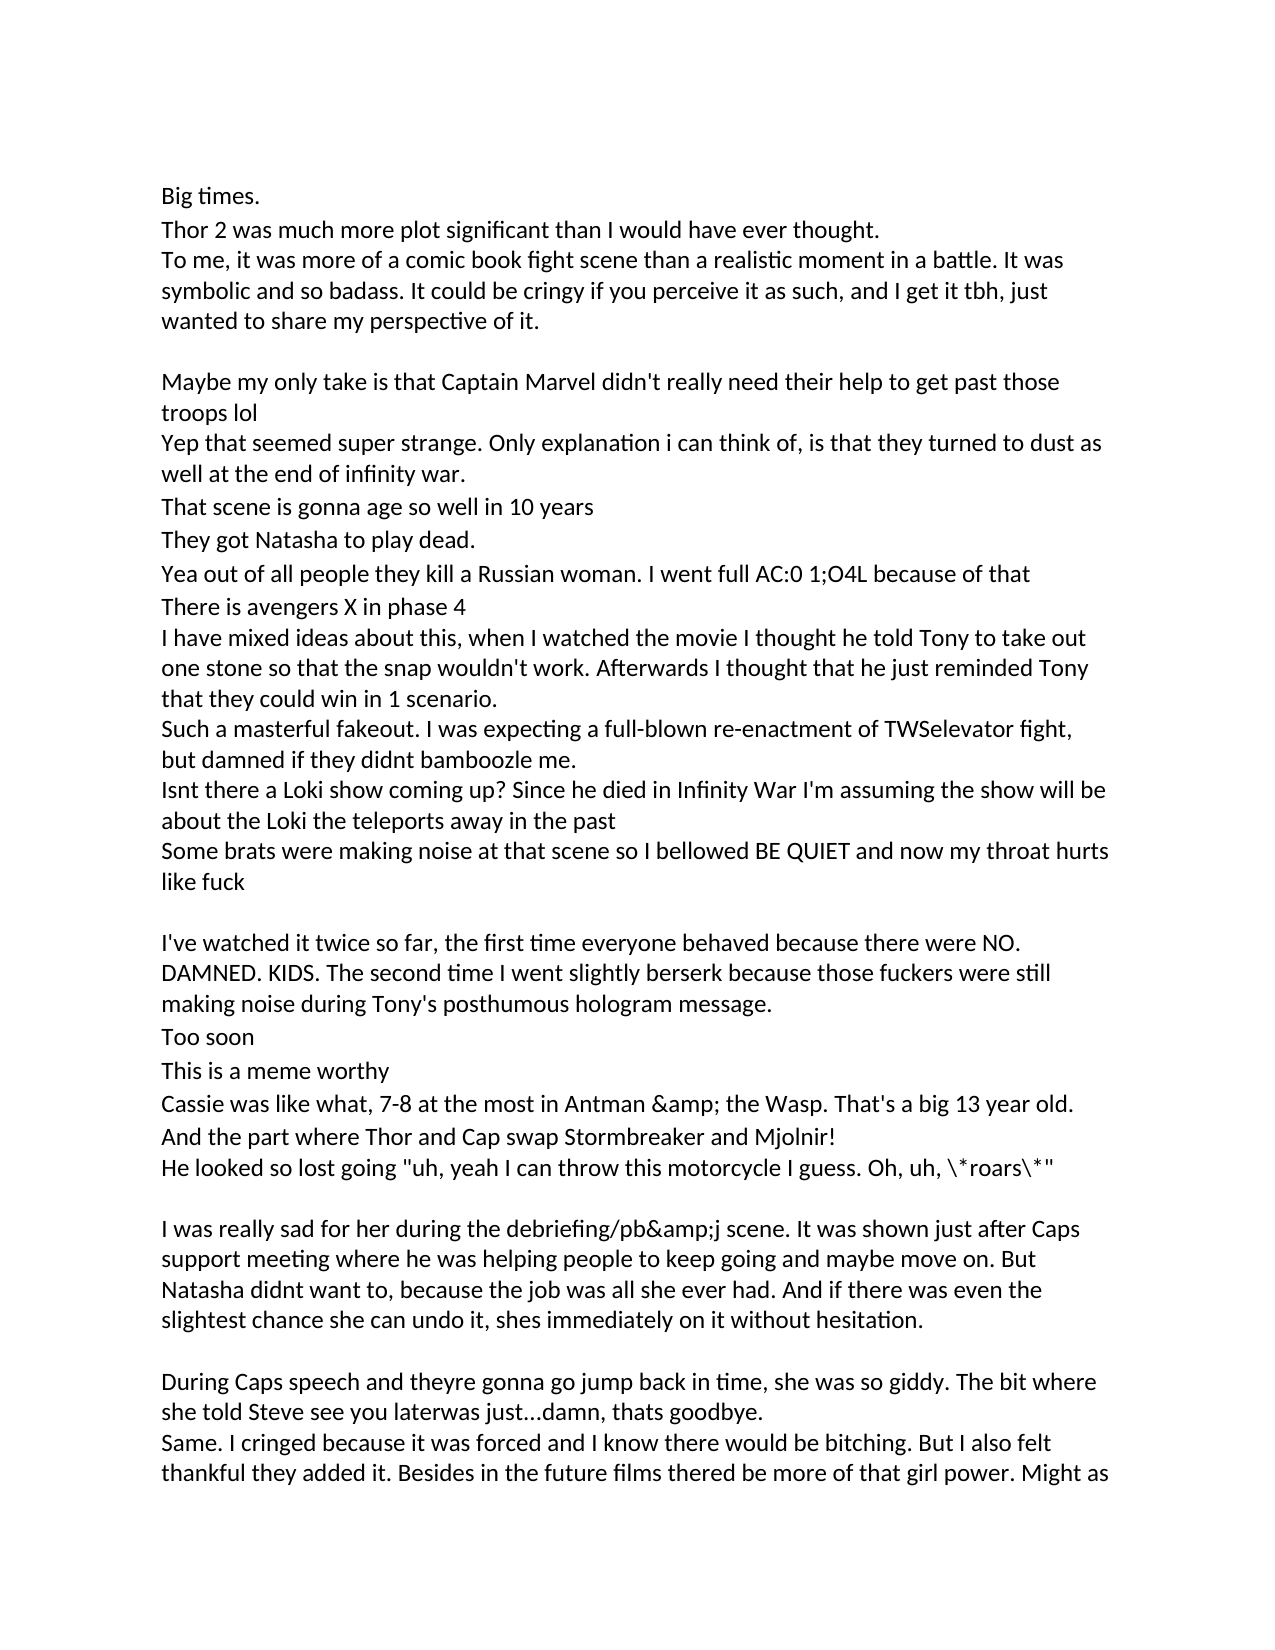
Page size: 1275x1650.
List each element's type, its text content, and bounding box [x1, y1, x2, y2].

table_cell I have mixed ideas about this, when I watched the movie I thought he told Tony to take out one stone so that the snap wouldn't work. Afterwards I thought that he just reminded Tony that they could win in 1 scenario. [150, 622, 1125, 713]
table_cell And the part where Thor and Cap swap Stormbreaker and Mjolnir! [150, 1119, 1125, 1152]
table_cell Thor 2 was much more plot significant than I would have ever thought. [150, 211, 1125, 244]
table_cell Too soon [150, 1019, 1125, 1052]
table_cell Some brats were making noise at that scene so I bellowed BE QUIET and now my throat hurts like fuck I've watched it twice so far, the first time everyone behaved because there were NO. DAMNED. KIDS. The second time I went slightly berserk because those fuckers were still making noise during Tony's posthumous hologram message. [150, 836, 1125, 1019]
table_cell Isnt there a Loki show coming up? Since he died in Infinity War I'm assuming the show will be about the Loki the teleports away in the past [150, 775, 1125, 836]
table_cell Cassie was like what, 7-8 at the most in Antman &amp; the Wasp. That's a big 13 year old. [150, 1085, 1125, 1119]
table_cell Yep that seemed super strange. Only explanation i can think of, is that they turned to dust as well at the end of infinity war. [150, 428, 1125, 488]
table_cell This is a meme worthy [150, 1052, 1125, 1085]
table_cell He looked so lost going "uh, yeah I can throw this motorcycle I guess. Oh, uh, \*roars\*" I was really sad for her during the debriefing/pb&amp;j scene. It was shown just after Caps support meeting where he was helping people to keep going and maybe move on. But Natasha didnt want to, because the job was all she ever had. And if there was even the slightest chance she can undo it, shes immediately on it without hesitation. During Caps speech and theyre gonna go jump back in time, she was so giddy. The bit where she told Steve see you laterwas just...damn, thats goodbye. [150, 1152, 1125, 1427]
table_cell Yea out of all people they kill a Russian woman. I went full AC:0 1;O4L because of that [150, 555, 1125, 588]
table_cell There is avengers X in phase 4 [150, 589, 1125, 622]
table_cell They got Natasha to play dead. [150, 522, 1125, 555]
table_cell Such a masterful fakeout. I was expecting a full-blown re-enactment of TWSelevator fight, but damned if they didnt bamboozle me. [150, 714, 1125, 774]
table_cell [150, 150, 1125, 211]
table_cell That scene is gonna age so well in 10 years [150, 489, 1125, 522]
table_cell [150, 1427, 1125, 1488]
table_cell To me, it was more of a comic book fight scene than a realistic moment in a battle. It was symbolic and so badass. It could be cringy if you perceive it as such, and I get it tbh, just wanted to share my perspective of it. Maybe my only take is that Captain Marvel didn't really need their help to get past those troops lol [150, 244, 1125, 427]
